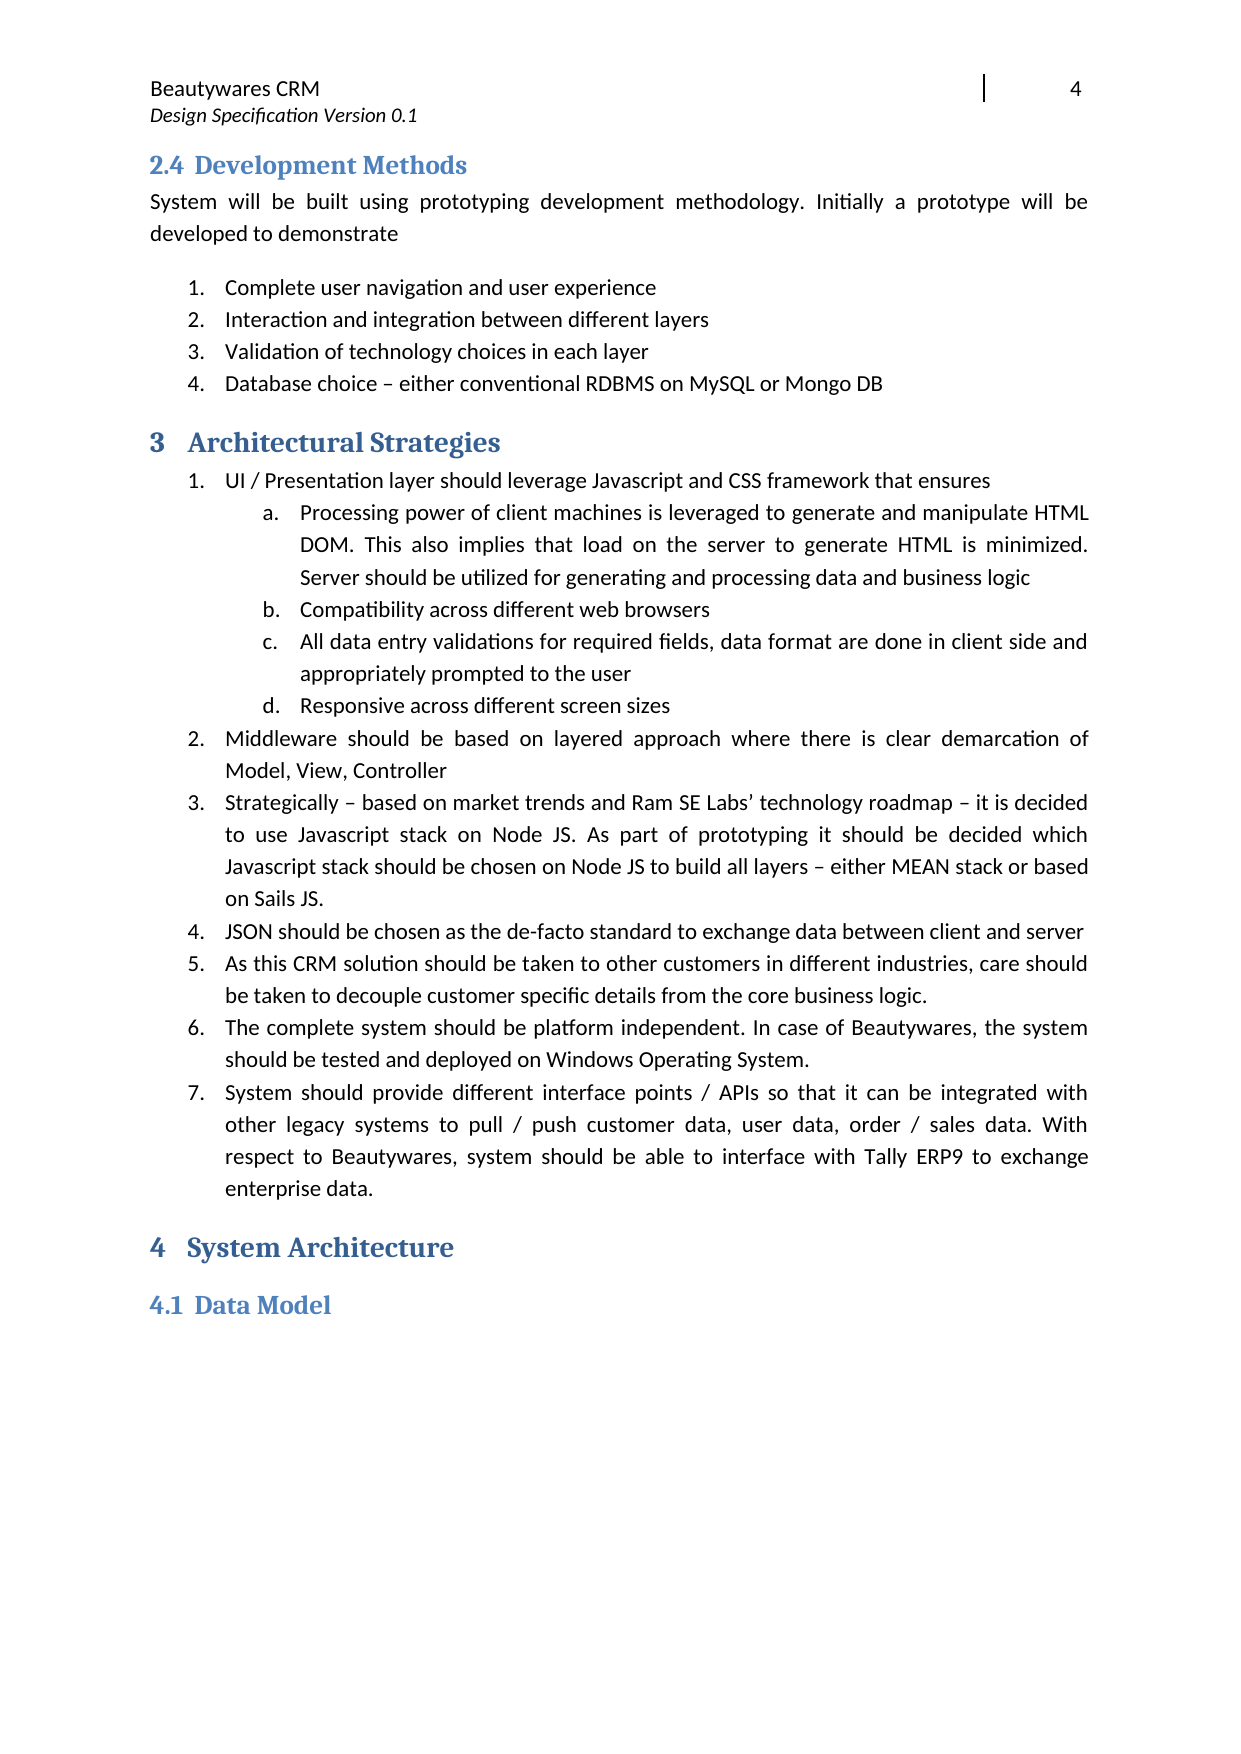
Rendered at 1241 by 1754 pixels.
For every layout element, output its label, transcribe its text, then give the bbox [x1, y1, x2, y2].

subtitle Data Model [149, 1290, 1090, 1321]
list JSON should be chosen as the de-facto standard to exchange data between client and server [187, 917, 1090, 945]
list Database choice – either conventional RDBMS on MySQL or Mongo DB [187, 369, 1090, 397]
list Validation of technology choices in each layer [187, 337, 1090, 365]
subtitle System Architecture [150, 1231, 1090, 1265]
list Responsive across different screen sizes [262, 691, 1090, 719]
list As this CRM solution should be taken to other customers in different industries, care should be taken to decouple customer specific details from the core business logic. [187, 949, 1090, 1009]
list Compatibility across different web browsers [262, 595, 1090, 623]
list Strategically – based on market trends and Ram SE Labs’ technology roadmap – it is decided to use Javascript stack on Node JS. As part of prototyping it should be decided which Javascript stack should be chosen on Node JS to build all layers – either MEAN stack or based on Sails JS. [187, 788, 1090, 913]
list Processing power of client machines is leveraged to generate and manipulate HTML DOM. This also implies that load on the server to generate HTML is minimized. Server should be utilized for generating and processing data and business logic [262, 498, 1090, 591]
list UI / Presentation layer should leverage Javascript and CSS framework that ensures [187, 466, 1090, 494]
list Complete user navigation and user experience [187, 273, 1090, 301]
text System will be built using prototyping development methodology. Initially a prototype will be developed to demonstrate [150, 187, 1090, 248]
list Middleware should be based on layered approach where there is clear demarcation of Model, View, Controller [187, 724, 1090, 784]
list All data entry validations for required fields, data format are done in client side and appropriately prompted to the user [262, 627, 1090, 687]
list The complete system should be platform independent. In case of Beautywares, the system should be tested and deployed on Windows Operating System. [187, 1013, 1090, 1073]
subtitle Architectural Strategies [150, 426, 1090, 460]
list System should provide different interface points / APIs so that it can be integrated with other legacy systems to pull / push customer data, user data, order / sales data. With respect to Beautywares, system should be able to interface with Tally ERP9 to exchange enterprise data. [187, 1078, 1090, 1202]
subtitle Development Methods [149, 150, 1090, 181]
list Interaction and integration between different layers [187, 305, 1090, 333]
